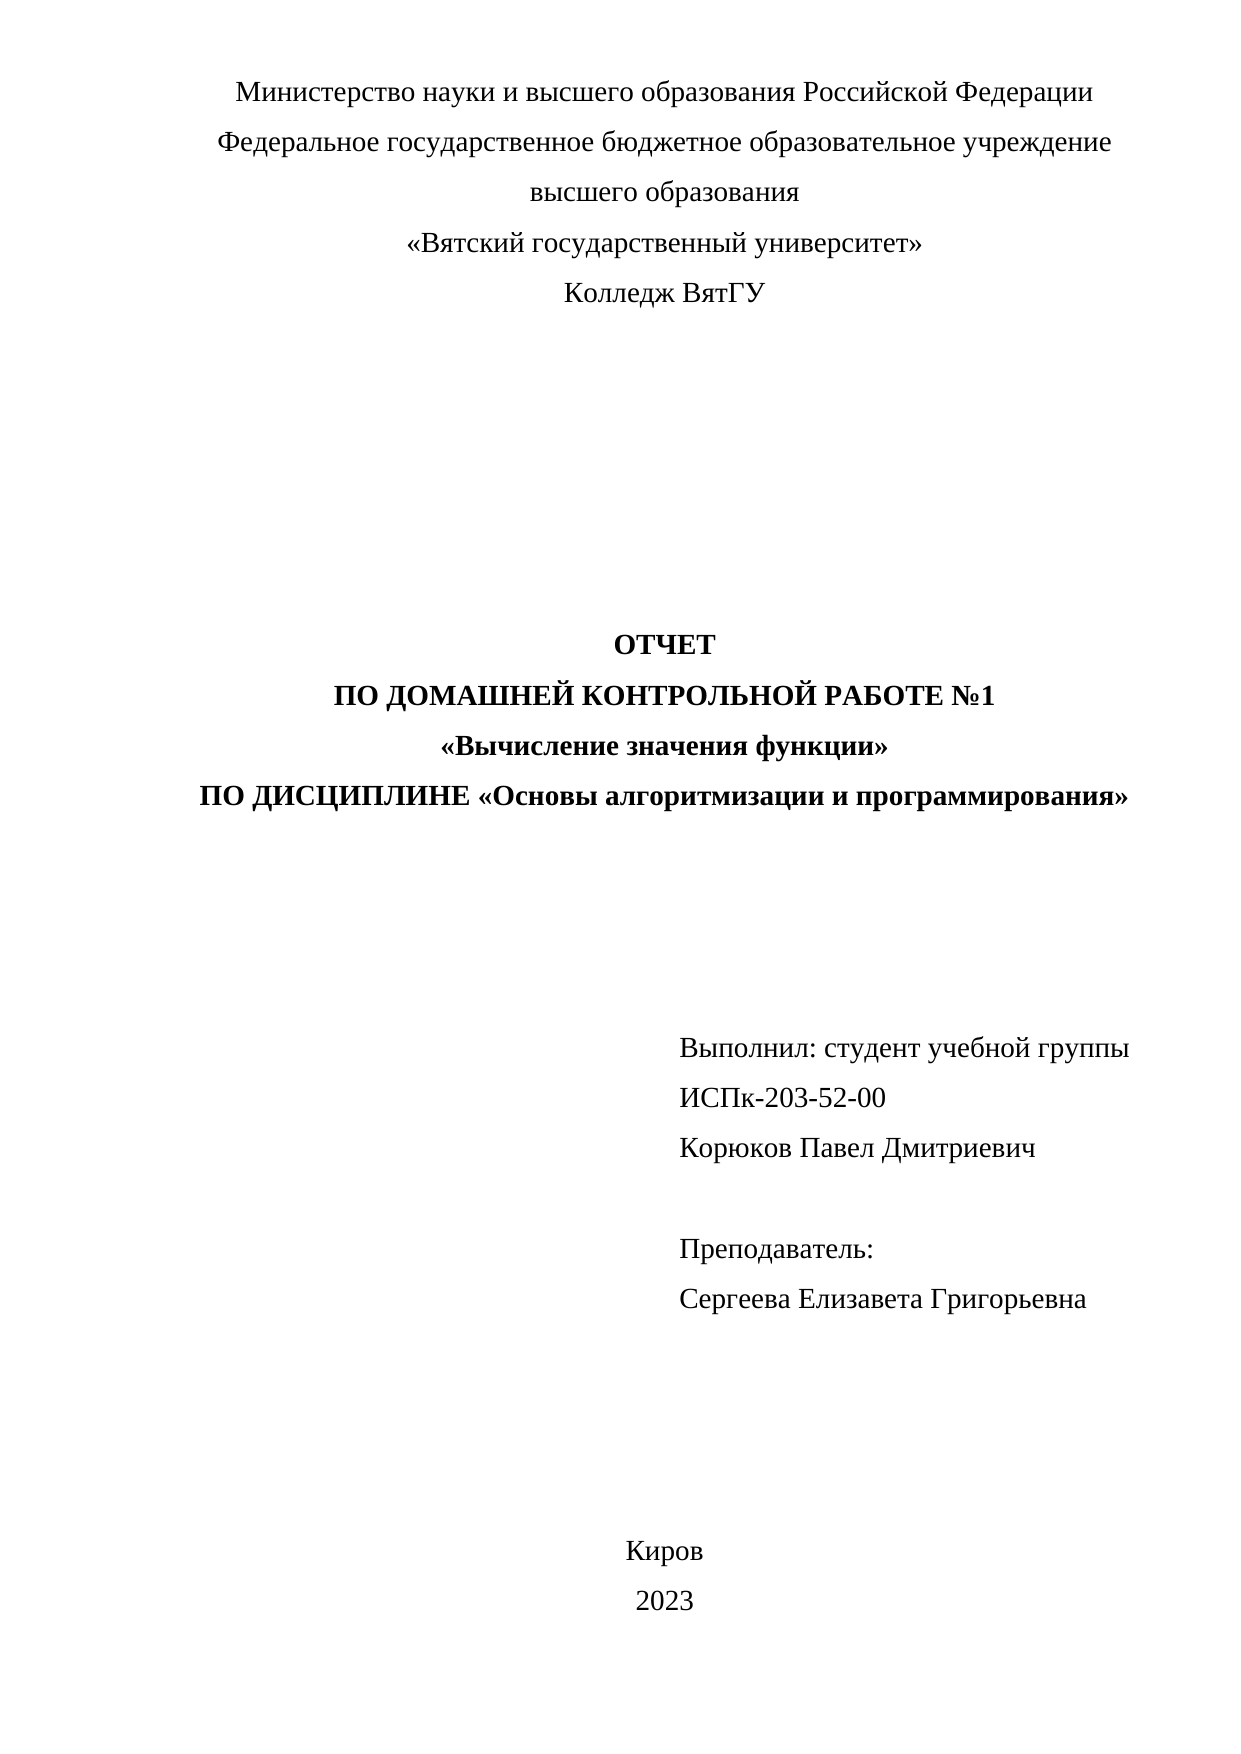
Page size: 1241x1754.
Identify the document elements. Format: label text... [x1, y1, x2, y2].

text Колледж ВятГУ [177, 275, 1152, 309]
text ПО ДИСЦИПЛИНЕ «Основы алгоритмизации и программирования» [177, 778, 1152, 812]
text Преподаватель: [679, 1231, 1152, 1264]
text ОТЧЕТ [177, 627, 1152, 661]
text Корюков Павел Дмитриевич [679, 1130, 1152, 1164]
text «Вятский государственный университет» [177, 225, 1152, 258]
text «Вычисление значения функции» [177, 728, 1152, 761]
text ИСПк-203-52-00 [679, 1080, 1152, 1114]
text 2023 [177, 1583, 1152, 1617]
text Сергеева Елизавета Григорьевна [679, 1281, 1152, 1315]
text Киров [177, 1533, 1152, 1566]
text Министерство науки и высшего образования Российской Федерации [177, 74, 1152, 107]
text высшего образования [177, 174, 1152, 208]
text ПО ДОМАШНЕЙ КОНТРОЛЬНОЙ РАБОТЕ №1 [177, 678, 1152, 711]
text Выполнил: студент учебной группы [679, 1030, 1152, 1063]
text Федеральное государственное бюджетное образовательное учреждение [177, 124, 1152, 158]
